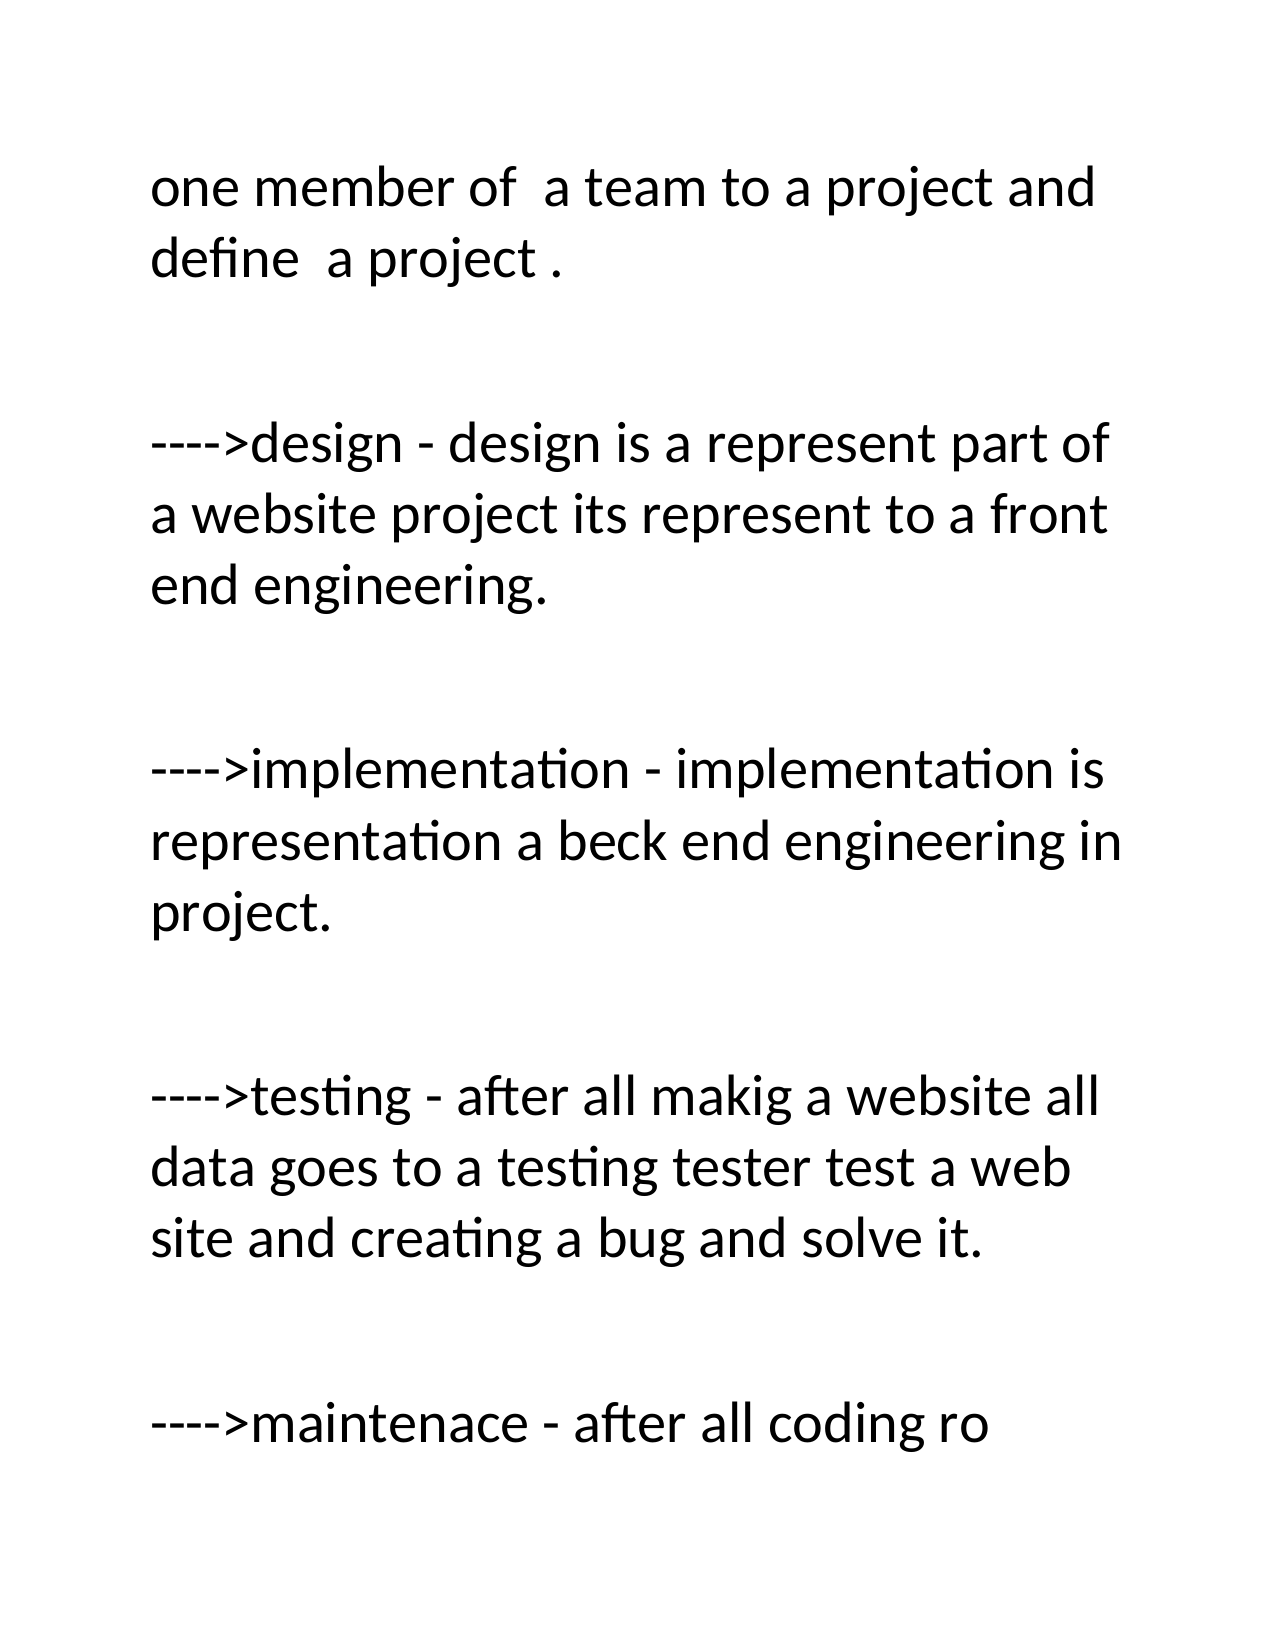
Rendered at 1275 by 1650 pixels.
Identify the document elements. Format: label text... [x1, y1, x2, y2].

text ---->implementation - implementation is representation a beck end engineering in project. [150, 732, 1125, 946]
text ---->design - design is a represent part of a website project its represent to a front end engineering. [150, 405, 1125, 619]
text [150, 150, 1125, 292]
text ---->testing - after all makig a website all data goes to a testing tester test a web site and creating a bug and solve it. [150, 1059, 1125, 1272]
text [150, 1385, 1125, 1457]
